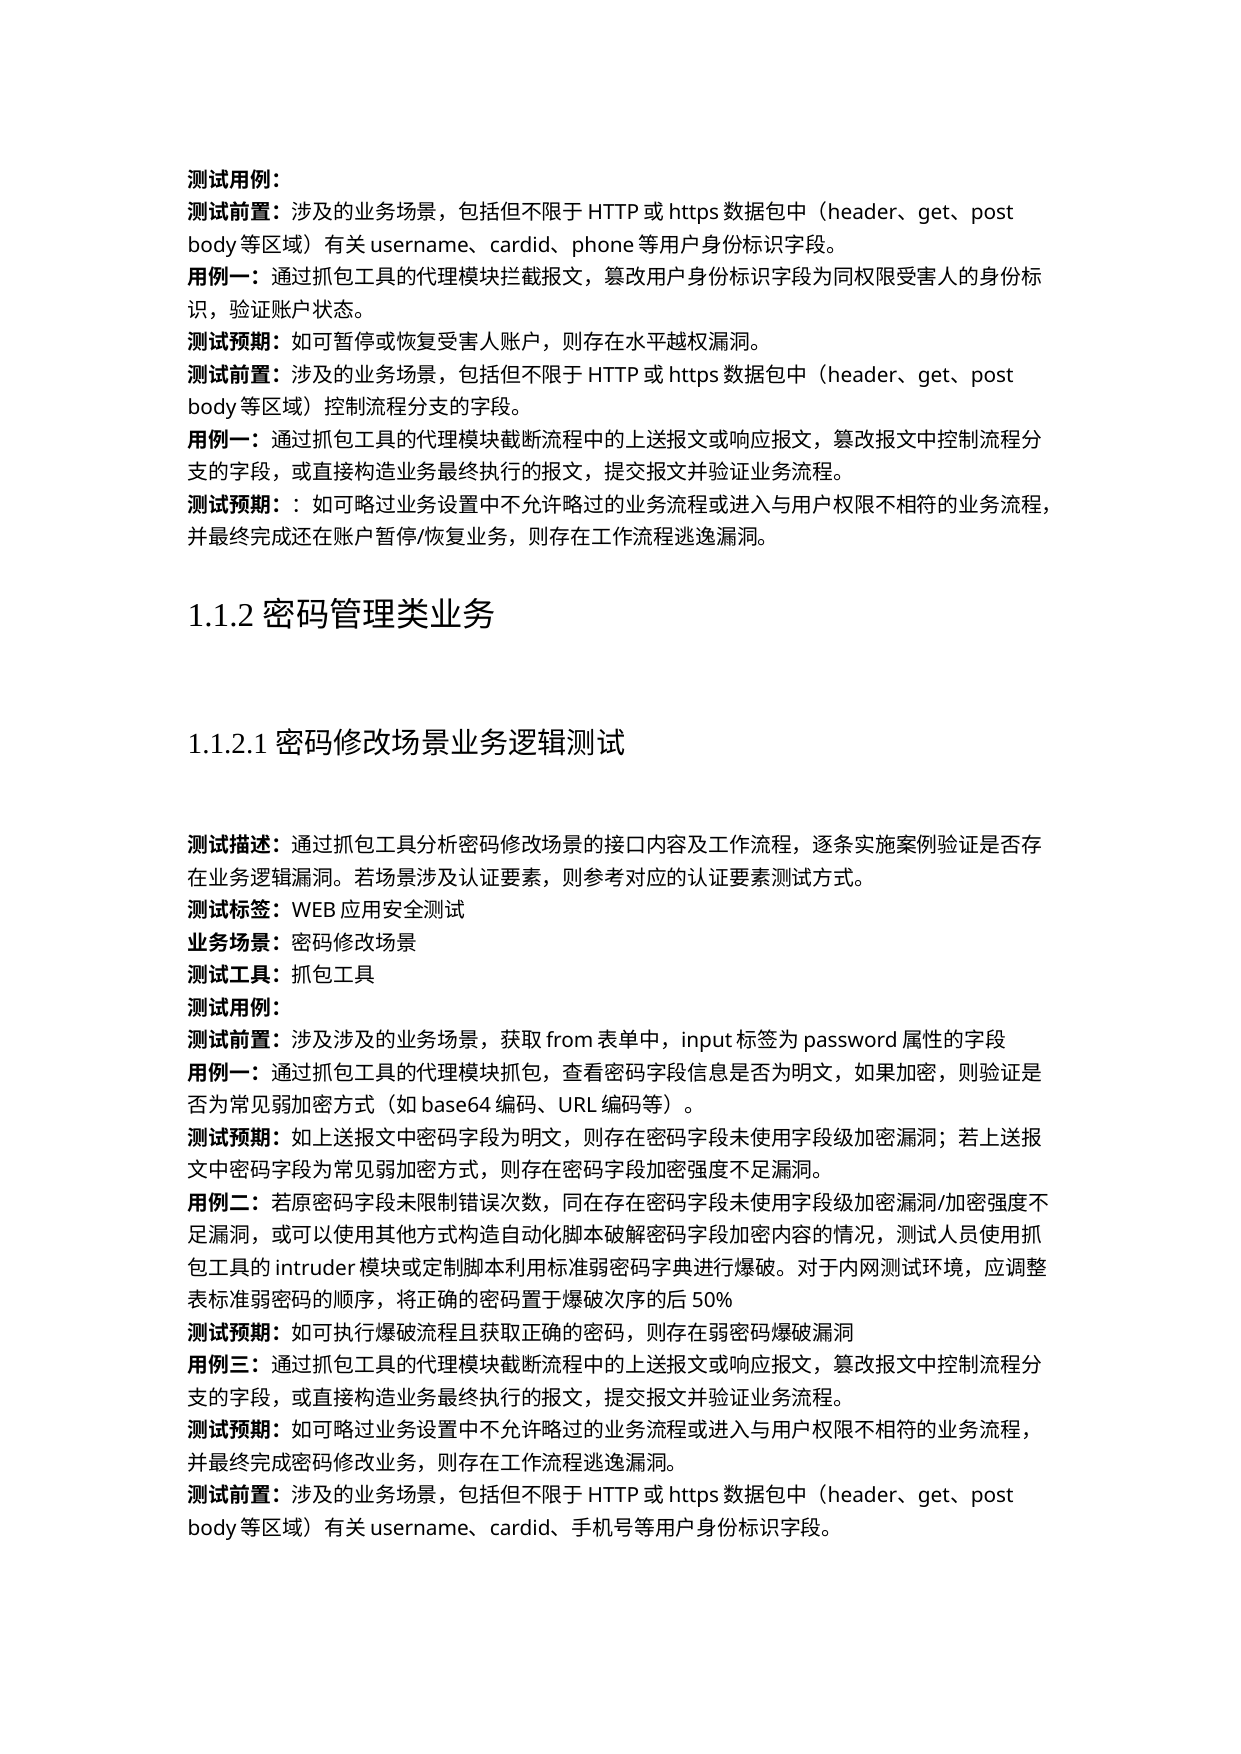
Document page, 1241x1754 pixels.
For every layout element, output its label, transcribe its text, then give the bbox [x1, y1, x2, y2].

text 测试描述：通过抓包工具分析密码修改场景的接口内容及工作流程，逐条实施案例验证是否存在业务逻辑漏洞。若场景涉及认证要素，则参考对应的认证要素测试方式。 [187, 827, 1053, 892]
subtitle 密码管理类业务 [187, 579, 1053, 644]
text 用例一：通过抓包工具的代理模块截断流程中的上送报文或响应报文，篡改报文中控制流程分支的字段，或直接构造业务最终执行的报文，提交报文并验证业务流程。 [187, 422, 1053, 487]
text 测试预期：如上送报文中密码字段为明文，则存在密码字段未使用字段级加密漏洞；若上送报文中密码字段为常见弱加密方式，则存在密码字段加密强度不足漏洞。 [187, 1120, 1053, 1185]
text 业务场景：密码修改场景 [187, 925, 1053, 957]
text 测试预期：如可执行爆破流程且获取正确的密码，则存在弱密码爆破漏洞 [187, 1315, 1053, 1347]
text 测试工具：抓包工具 [187, 957, 1053, 990]
subtitle 密码修改场景业务逻辑测试 [187, 708, 1053, 773]
text 测试预期：：如可略过业务设置中不允许略过的业务流程或进入与用户权限不相符的业务流程，并最终完成还在账户暂停/恢复业务，则存在工作流程逃逸漏洞。 [187, 487, 1053, 552]
text 测试预期：如可略过业务设置中不允许略过的业务流程或进入与用户权限不相符的业务流程，并最终完成密码修改业务，则存在工作流程逃逸漏洞。 [187, 1412, 1053, 1477]
text 测试前置：涉及的业务场景，包括但不限于HTTP或https数据包中（header、get、post body等区域）有关username、cardid、手机号等用户身份标识字段。 [187, 1477, 1053, 1542]
text 测试预期：如可暂停或恢复受害人账户，则存在水平越权漏洞。 [187, 324, 1053, 357]
text 测试标签：WEB应用安全测试 [187, 892, 1053, 925]
text 用例一：通过抓包工具的代理模块拦截报文，篡改用户身份标识字段为同权限受害人的身份标识，验证账户状态。 [187, 259, 1053, 324]
text 用例三：通过抓包工具的代理模块截断流程中的上送报文或响应报文，篡改报文中控制流程分支的字段，或直接构造业务最终执行的报文，提交报文并验证业务流程。 [187, 1347, 1053, 1412]
text 测试前置：涉及的业务场景，包括但不限于HTTP或https数据包中（header、get、post body等区域）有关username、cardid、phone等用户身份标识字段。 [187, 194, 1053, 259]
text 测试用例： [187, 162, 1053, 194]
text 用例二：若原密码字段未限制错误次数，同在存在密码字段未使用字段级加密漏洞/加密强度不足漏洞，或可以使用其他方式构造自动化脚本破解密码字段加密内容的情况，测试人员使用抓包工具的intruder模块或定制脚本利用标准弱密码字典进行爆破。对于内网测试环境，应调整表标准弱密码的顺序，将正确的密码置于爆破次序的后50% [187, 1185, 1053, 1315]
text 测试前置：涉及的业务场景，包括但不限于HTTP或https数据包中（header、get、post body等区域）控制流程分支的字段。 [187, 357, 1053, 422]
text 用例一：通过抓包工具的代理模块抓包，查看密码字段信息是否为明文，如果加密，则验证是否为常见弱加密方式（如base64编码、URL编码等）。 [187, 1055, 1053, 1120]
text 测试用例： [187, 990, 1053, 1022]
text 测试前置：涉及涉及的业务场景，获取from表单中，input标签为password属性的字段 [187, 1022, 1053, 1055]
